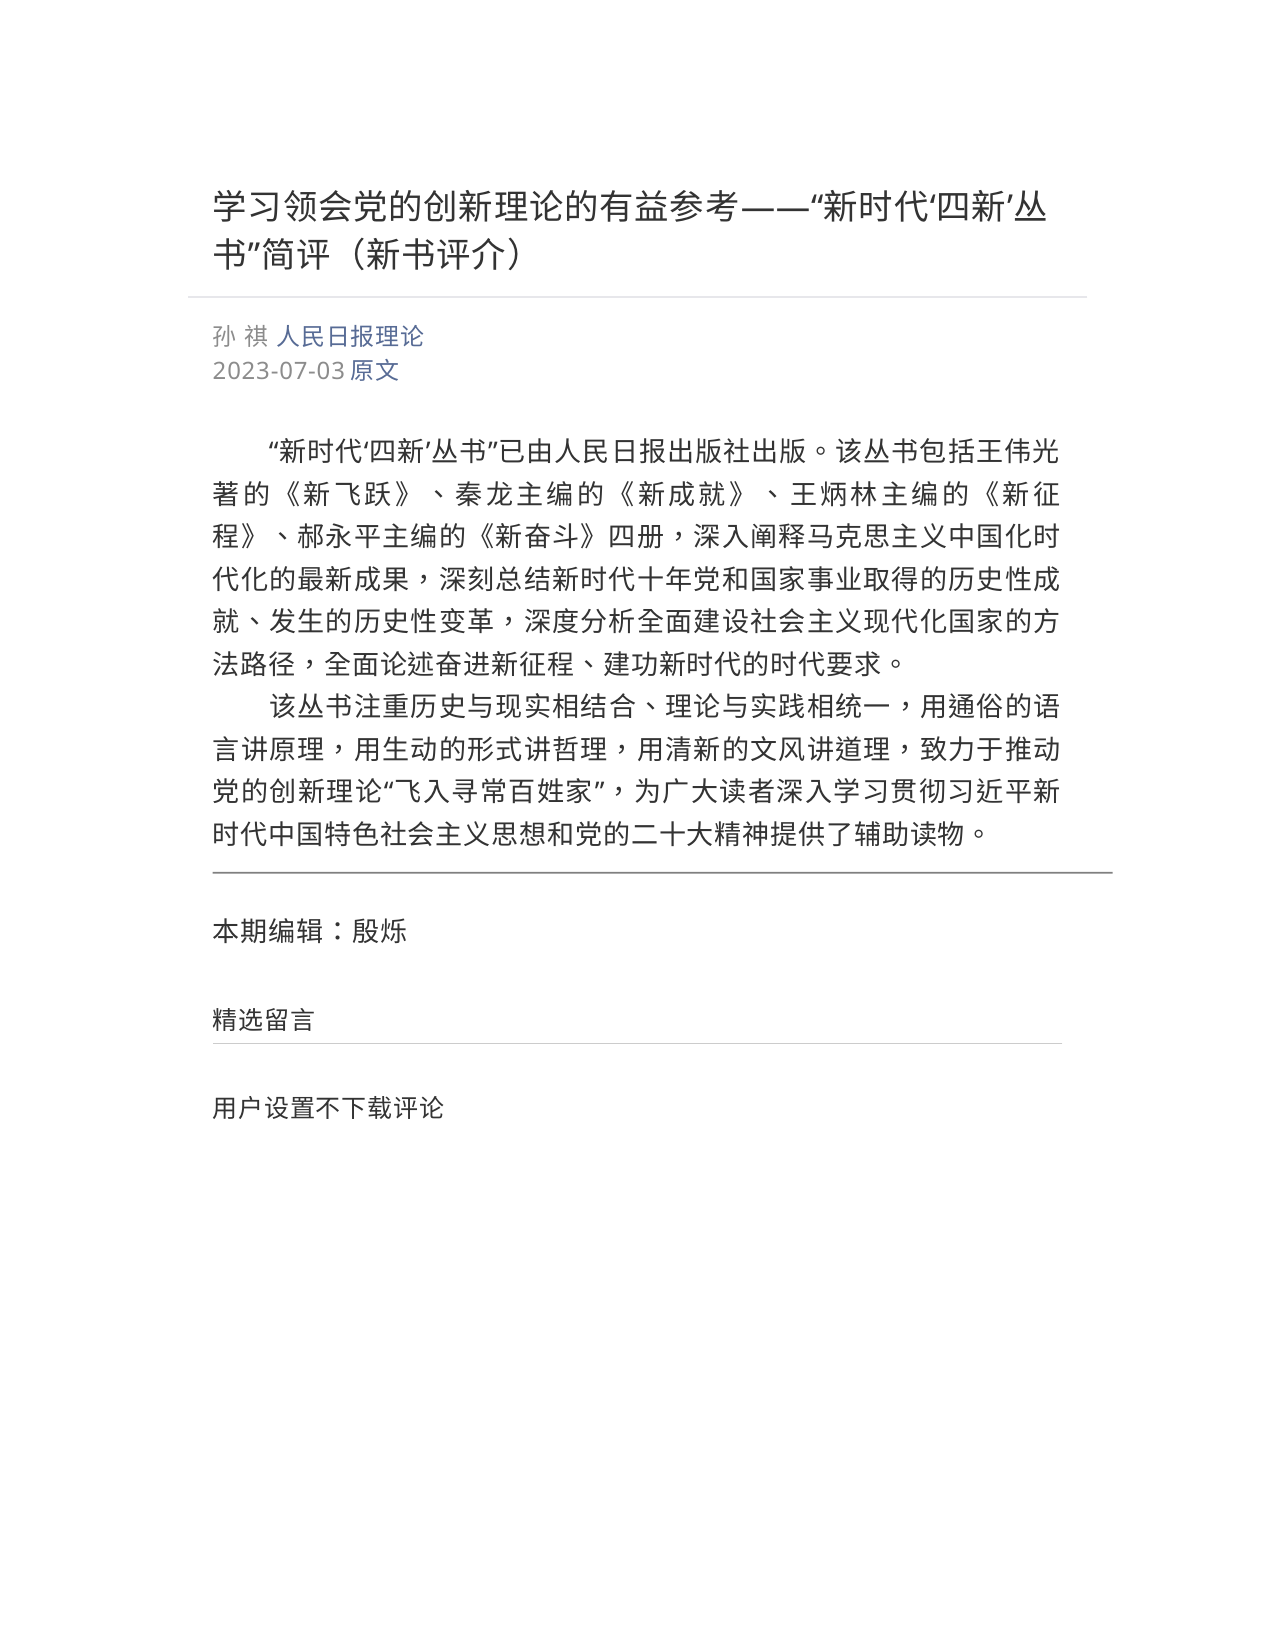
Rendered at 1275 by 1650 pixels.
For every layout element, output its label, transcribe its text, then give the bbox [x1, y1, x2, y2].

text 该丛书注重历史与现实相结合、理论与实践相统一，用通俗的语言讲原理，用生动的形式讲哲理，用清新的文风讲道理，致力于推动党的创新理论“飞入寻常百姓家”，为广大读者深入学习贯彻习近平新时代中国特色社会主义思想和党的二十大精神提供了辅助读物。 [212, 682, 1062, 858]
text 用户设置不下载评论 [212, 1085, 1062, 1125]
text 本期编辑：殷烁 [212, 901, 1062, 956]
text “新时代‘四新’丛书”已由人民日报出版社出版。该丛书包括王伟光著的《新飞跃》、秦龙主编的《新成就》、王炳林主编的《新征程》、郝永平主编的《新奋斗》四册，深入阐释马克思主义中国化时代化的最新成果，深刻总结新时代十年党和国家事业取得的历史性成就、发生的历史性变革，深度分析全面建设社会主义现代化国家的方法路径，全面论述奋进新征程、建功新时代的时代要求。 [212, 421, 1062, 682]
list 孙 祺 人民日报理论 [212, 320, 1062, 352]
subtitle 精选留言 [212, 996, 1062, 1044]
text 2023-07-03原文 发表于 [212, 352, 1062, 386]
title 学习领会党的创新理论的有益参考——“新时代‘四新’丛书”简评（新书评介） [187, 150, 1087, 298]
